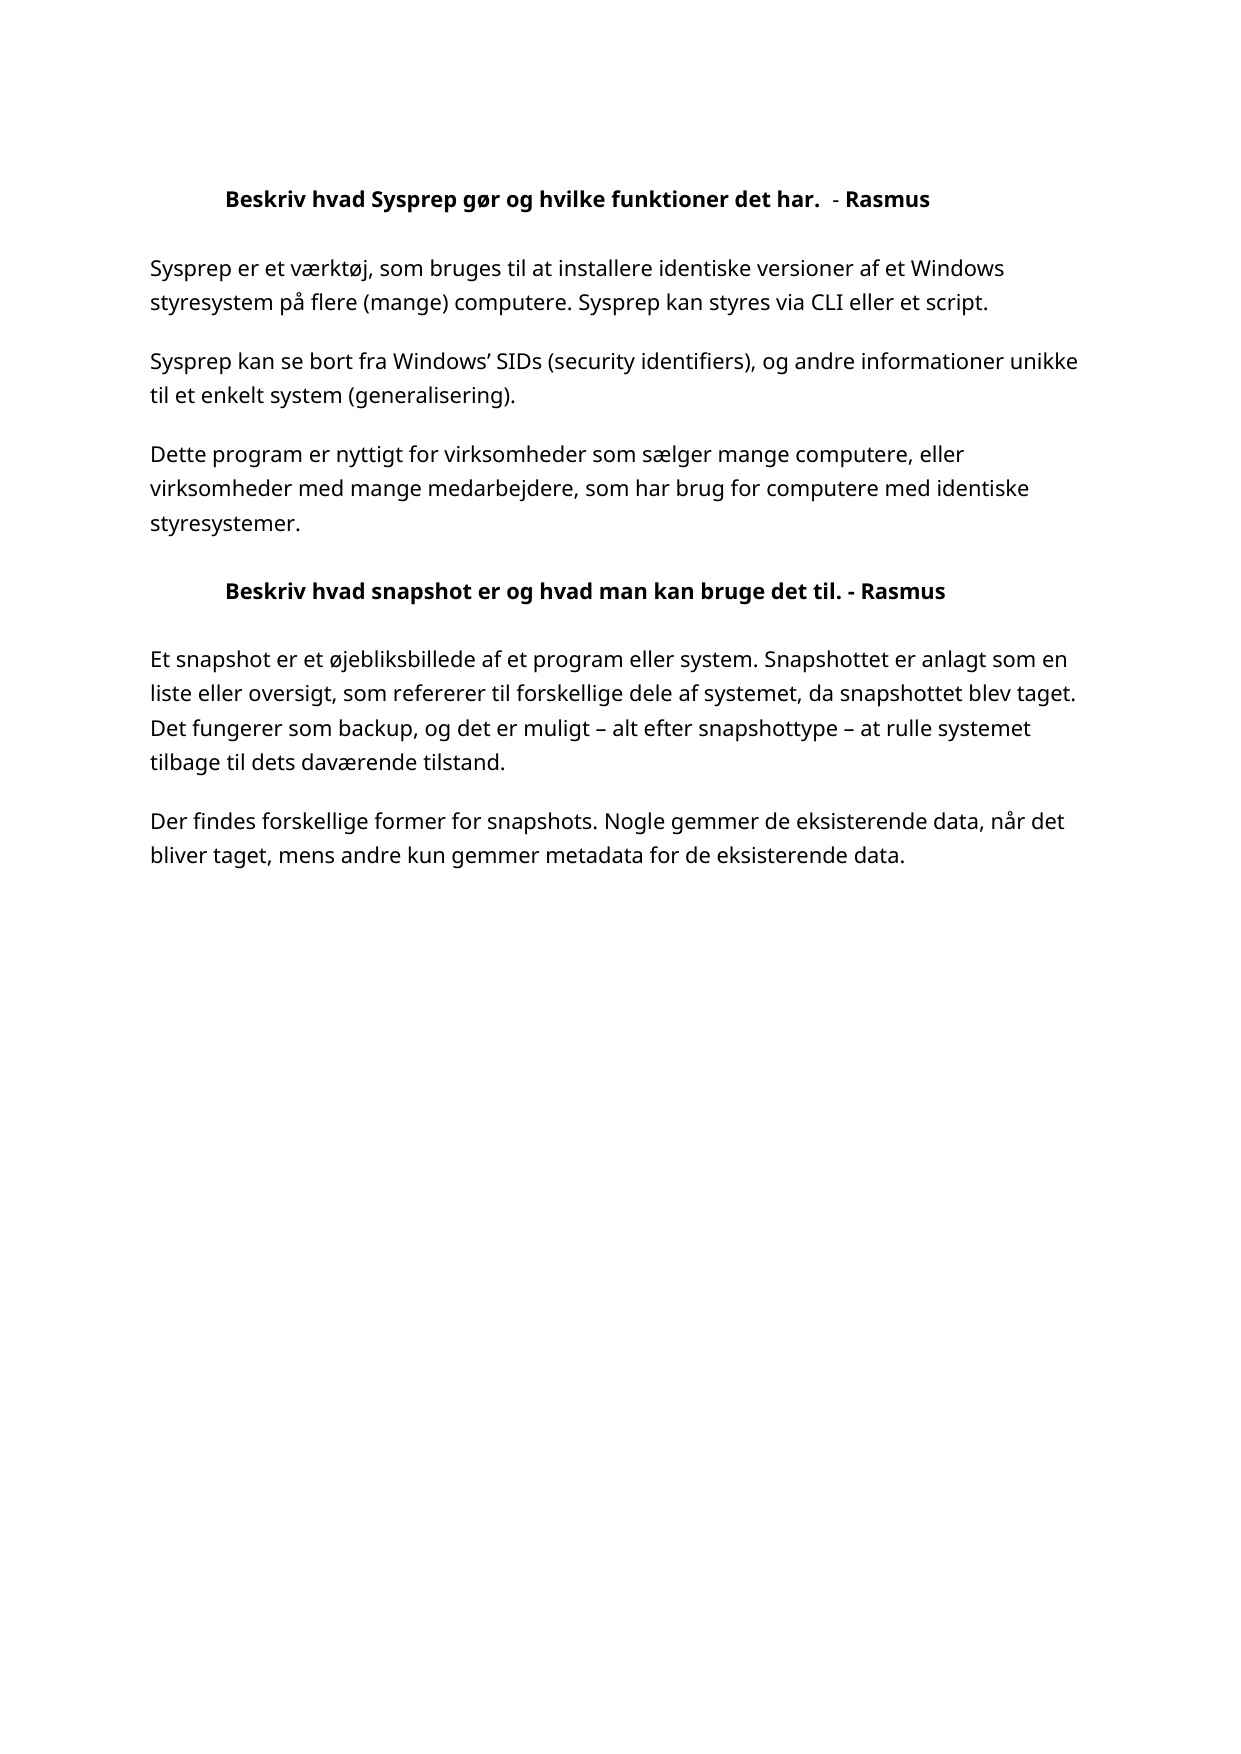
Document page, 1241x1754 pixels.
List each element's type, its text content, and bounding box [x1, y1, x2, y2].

text Beskriv hvad Sysprep gør og hvilke funktioner det har. - Rasmus [225, 184, 1090, 214]
text Der findes forskellige former for snapshots. Nogle gemmer de eksisterende data, når det bliver taget, mens andre kun gemmer metadata for de eksisterende data. [150, 806, 1090, 870]
text Beskriv hvad snapshot er og hvad man kan bruge det til. - Rasmus [225, 576, 1090, 606]
text Sysprep kan se bort fra Windows’ SIDs (security identifiers), og andre informationer unikke til et enkelt system (generalisering). [150, 346, 1090, 410]
text Et snapshot er et øjebliksbillede af et program eller system. Snapshottet er anlagt som en liste eller oversigt, som refererer til forskellige dele af systemet, da snapshottet blev taget. Det fungerer som backup, og det er muligt – alt efter snapshottype – at rulle systemet tilbage til dets daværende tilstand. [150, 644, 1090, 776]
